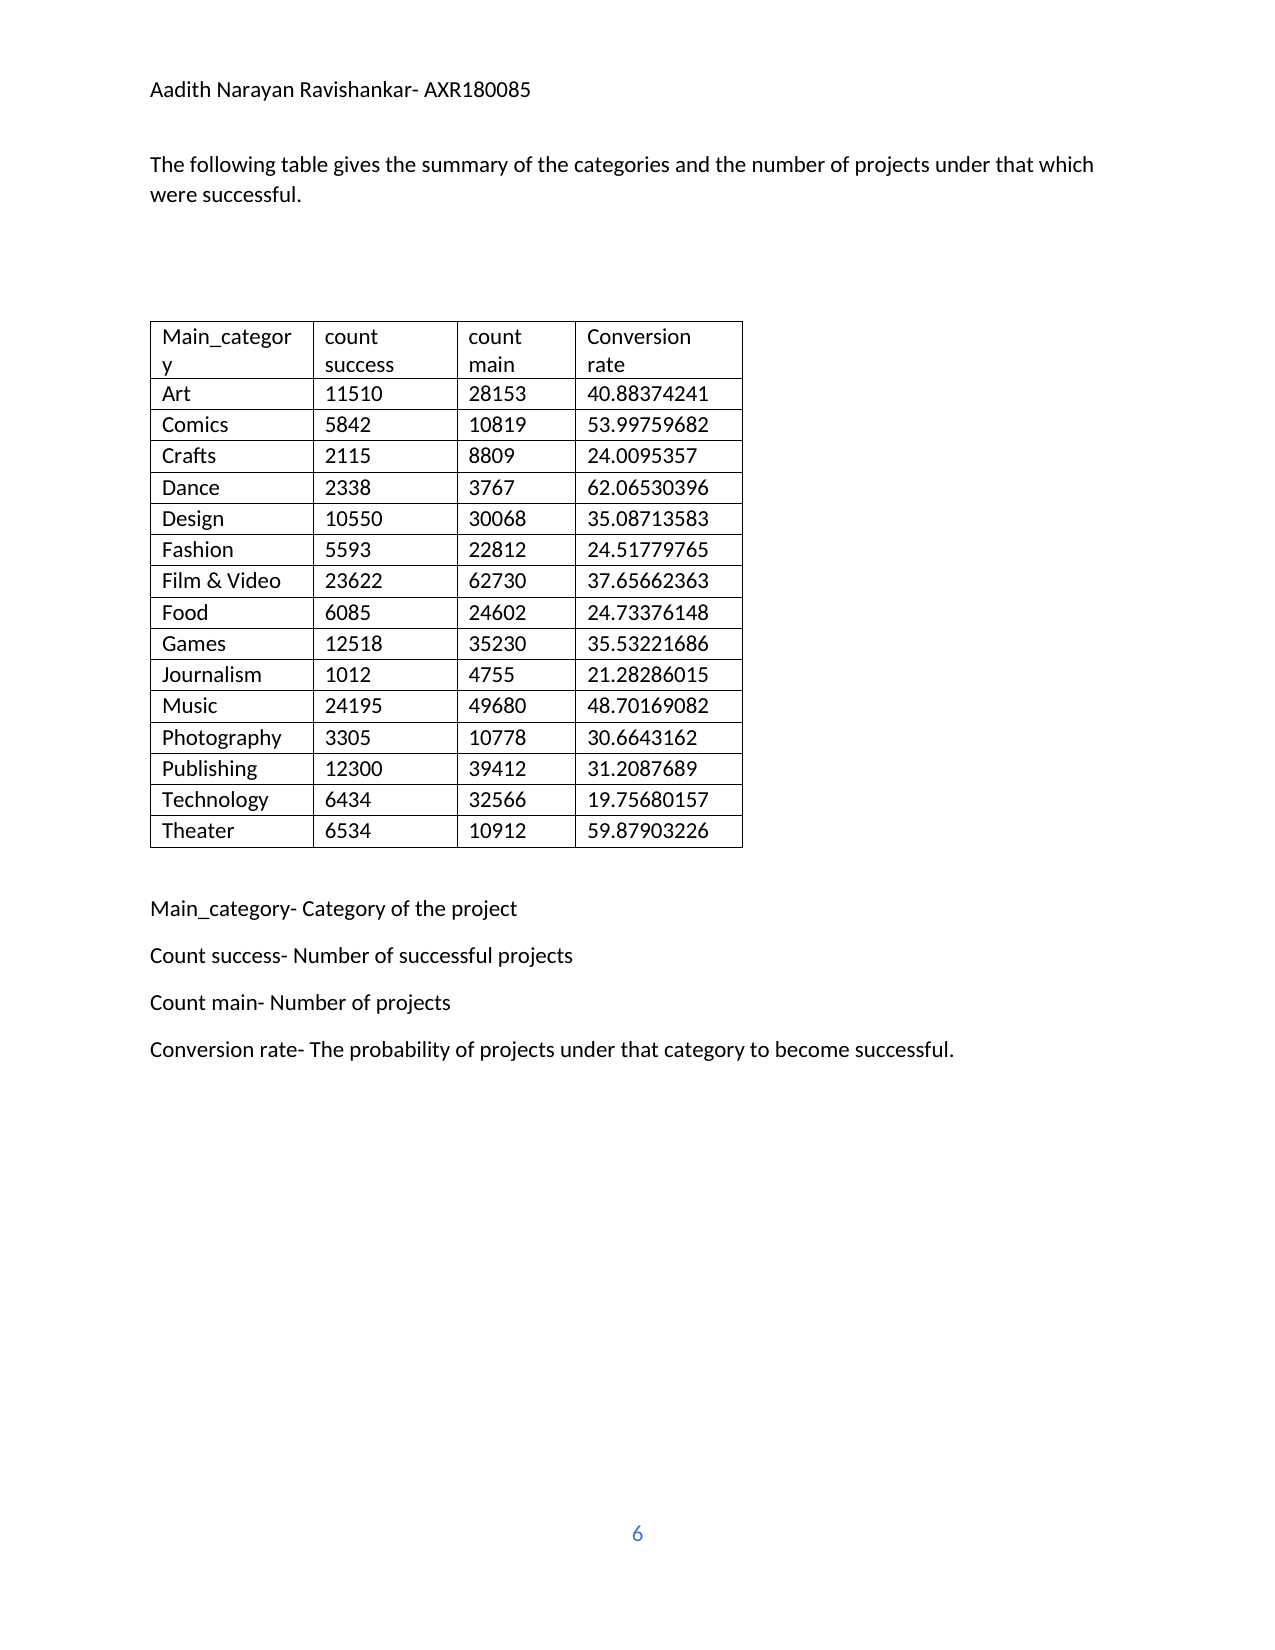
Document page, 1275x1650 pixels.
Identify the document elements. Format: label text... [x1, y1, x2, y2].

table_cell 6085 [314, 598, 457, 628]
table_cell Art [151, 379, 313, 409]
table_cell Comics [151, 410, 313, 440]
table_cell 37.65662363 [576, 566, 742, 597]
table_cell 10912 [458, 816, 575, 847]
table_cell Crafts [151, 441, 313, 472]
table_cell 23622 [314, 566, 457, 597]
table_cell Journalism [151, 660, 313, 690]
table_header Main_category [151, 322, 313, 378]
table_cell 62730 [458, 566, 575, 597]
table_cell 6434 [314, 785, 457, 815]
table_cell 30068 [458, 504, 575, 534]
table_cell Photography [151, 723, 313, 753]
table_cell 2338 [314, 473, 457, 503]
table_cell 12518 [314, 629, 457, 659]
table_cell 35.53221686 [576, 629, 742, 659]
table_cell 49680 [458, 691, 575, 722]
table_cell Food [151, 598, 313, 628]
table_cell 40.88374241 [576, 379, 742, 409]
table_cell 3767 [458, 473, 575, 503]
table_cell 28153 [458, 379, 575, 409]
text The following table gives the summary of the categories and the number of projects under that which were successful. [150, 150, 1125, 208]
table_cell 12300 [314, 754, 457, 784]
table_cell 62.06530396 [576, 473, 742, 503]
table_cell 48.70169082 [576, 691, 742, 722]
table_cell Film & Video [151, 566, 313, 597]
table_cell 2115 [314, 441, 457, 472]
table_cell 59.87903226 [576, 816, 742, 847]
table_cell 5842 [314, 410, 457, 440]
table_cell 10550 [314, 504, 457, 534]
table_cell Publishing [151, 754, 313, 784]
table_cell 24.0095357 [576, 441, 742, 472]
table_cell Design [151, 504, 313, 534]
table_cell 19.75680157 [576, 785, 742, 815]
table_cell 24602 [458, 598, 575, 628]
text Main_category- Category of the project [150, 894, 1125, 923]
table_cell 1012 [314, 660, 457, 690]
table_cell 4755 [458, 660, 575, 690]
table_cell 39412 [458, 754, 575, 784]
table_cell 10778 [458, 723, 575, 753]
table_cell 35.08713583 [576, 504, 742, 534]
table_cell 30.6643162 [576, 723, 742, 753]
text Count success- Number of successful projects [150, 941, 1125, 969]
table_cell 3305 [314, 723, 457, 753]
table_cell 11510 [314, 379, 457, 409]
table_cell 6534 [314, 816, 457, 847]
table_header Conversion rate [576, 322, 742, 378]
text Count main- Number of projects [150, 988, 1125, 1016]
table_cell Dance [151, 473, 313, 503]
table_cell Games [151, 629, 313, 659]
table_cell Theater [151, 816, 313, 847]
table_cell 31.2087689 [576, 754, 742, 784]
table_header count main [458, 322, 575, 378]
table_cell 8809 [458, 441, 575, 472]
table_cell 24195 [314, 691, 457, 722]
table_cell 21.28286015 [576, 660, 742, 690]
table_cell Music [151, 691, 313, 722]
table_cell 5593 [314, 535, 457, 565]
table_cell 35230 [458, 629, 575, 659]
table_cell 10819 [458, 410, 575, 440]
text Conversion rate- The probability of projects under that category to become successful. [150, 1035, 1125, 1063]
table_cell 24.51779765 [576, 535, 742, 565]
table_cell 22812 [458, 535, 575, 565]
table_cell 53.99759682 [576, 410, 742, 440]
table_cell Technology [151, 785, 313, 815]
table_cell Fashion [151, 535, 313, 565]
table_cell 32566 [458, 785, 575, 815]
table_header count success [314, 322, 457, 378]
table_cell 24.73376148 [576, 598, 742, 628]
